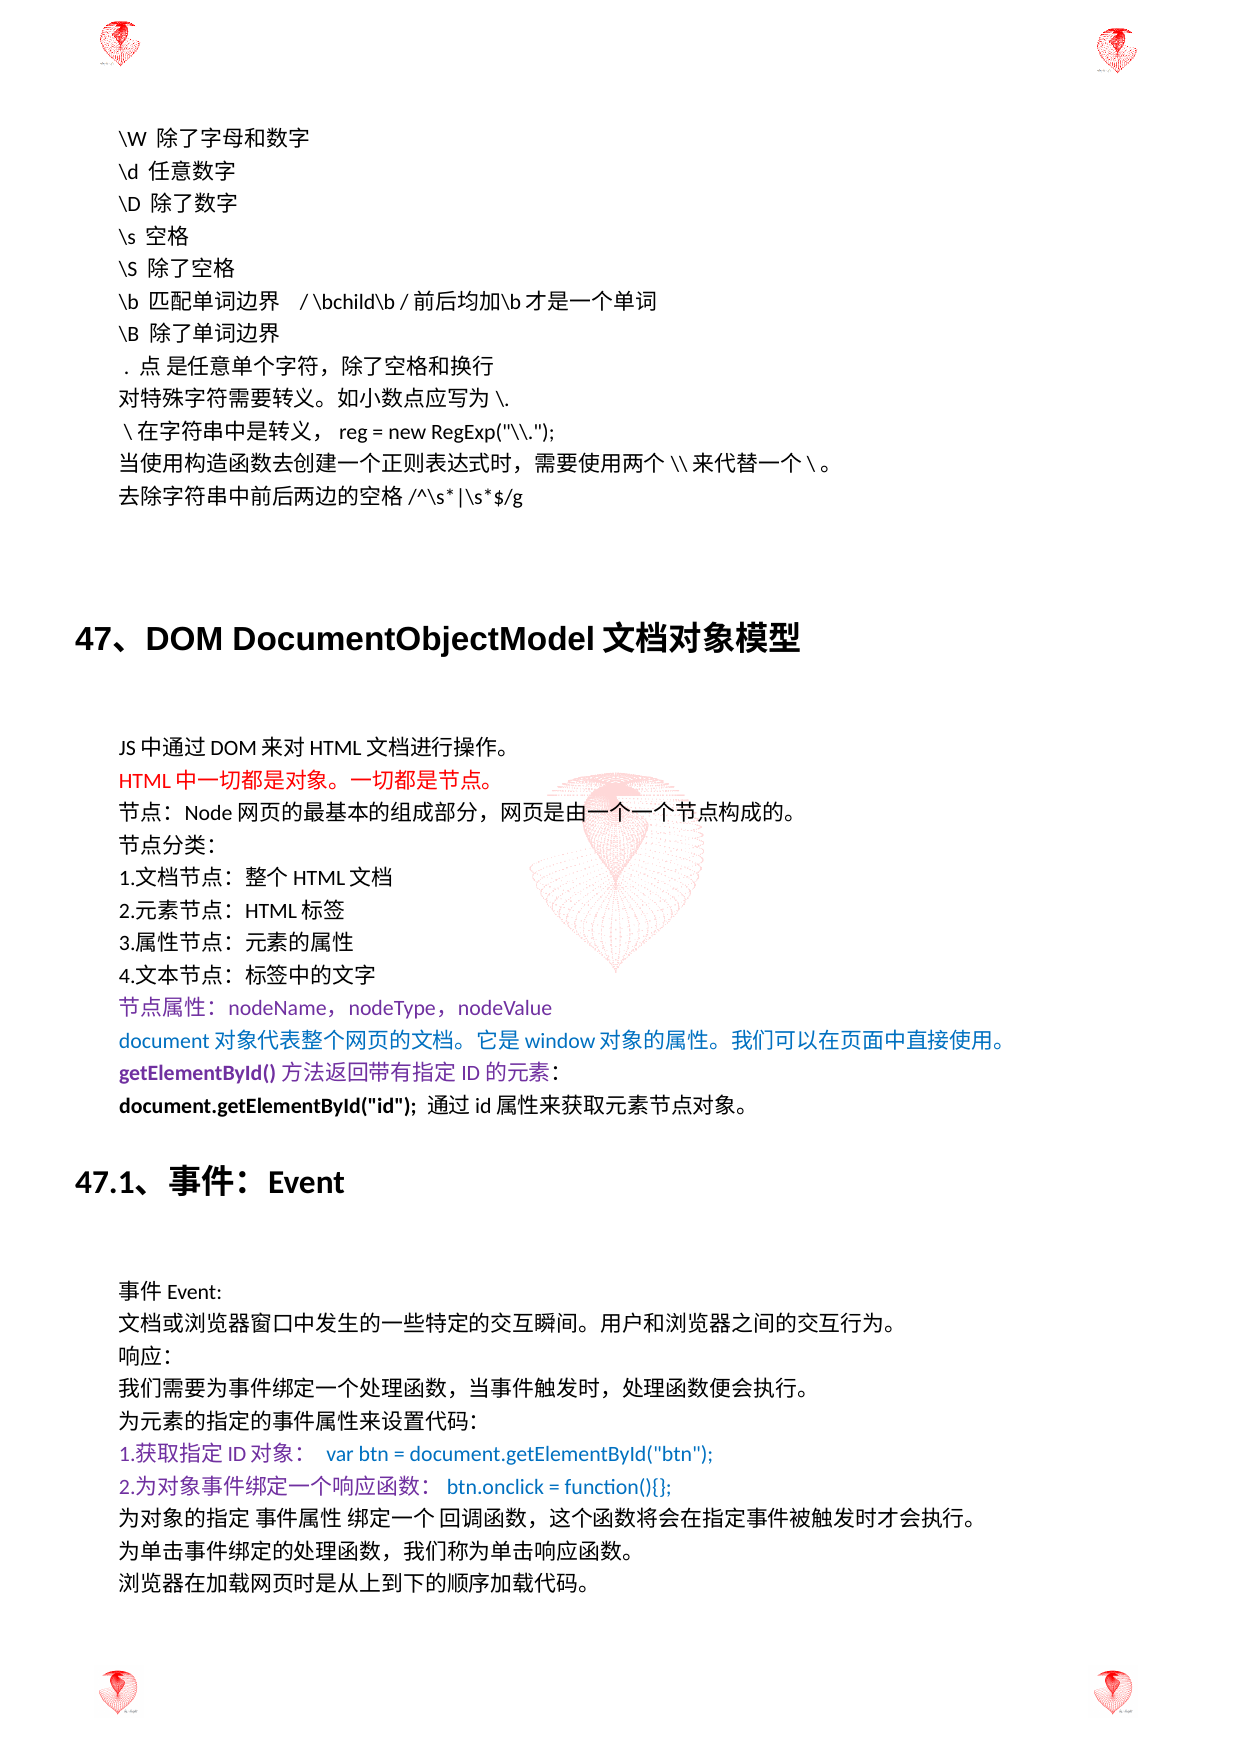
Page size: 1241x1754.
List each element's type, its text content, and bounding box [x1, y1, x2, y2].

text 1.获取指定ID对象： var btn = document.getElementById("btn"); [75, 1436, 1165, 1468]
text 文档或浏览器窗口中发生的一些特定的交互瞬间。用户和浏览器之间的交互行为。 [75, 1306, 1165, 1338]
subtitle 47.1、事件：Event [75, 1147, 1165, 1212]
text JS中通过DOM来对HTML文档进行操作。 [75, 730, 1165, 762]
text 事件Event: [75, 1273, 1165, 1306]
text 3.属性节点：元素的属性 [75, 925, 1165, 957]
text getElementById() 方法返回带有指定 ID 的元素： [75, 1055, 1165, 1087]
subtitle 47、DOM DocumentObjectModel文档对象模型 [75, 603, 1165, 668]
text HTML中一切都是对象。一切都是节点。 [75, 762, 1165, 795]
text \W 除了字母和数字 [75, 121, 1165, 153]
text \b 匹配单词边界 / \bchild\b / 前后均加\b才是一个单词 [75, 283, 1165, 316]
text 节点：Node 网页的最基本的组成部分，网页是由一个一个节点构成的。 [75, 795, 1165, 827]
text 去除字符串中前后两边的空格 /^\s*|\s*$/g [75, 478, 1165, 511]
text 为元素的指定的事件属性来设置代码： [75, 1403, 1165, 1436]
text \B 除了单词边界 [75, 316, 1165, 348]
text 1.文档节点：整个HTML文档 [75, 860, 1165, 892]
text 浏览器在加载网页时是从上到下的顺序加载代码。 [75, 1566, 1165, 1598]
text \s 空格 [75, 218, 1165, 251]
text 2.元素节点：HTML标签 [75, 892, 1165, 925]
text 为单击事件绑定的处理函数，我们称为单击响应函数。 [75, 1533, 1165, 1566]
text 4.文本节点：标签中的文字 [75, 957, 1165, 990]
text 对特殊字符需要转义。如小数点应写为 \. [75, 381, 1165, 413]
text 2.为对象事件绑定一个响应函数： btn.onclick = function(){}; [75, 1468, 1165, 1501]
text . 点 是任意单个字符，除了空格和换行 [75, 348, 1165, 381]
text \S 除了空格 [75, 251, 1165, 283]
text \D 除了数字 [75, 186, 1165, 218]
picture [93, 1665, 144, 1718]
text 当使用构造函数去创建一个正则表达式时，需要使用两个 \\ 来代替一个 \ 。 [75, 446, 1165, 478]
text 节点属性：nodeName，nodeType，nodeValue [75, 990, 1165, 1022]
text 为对象的指定 事件属性 绑定一个 回调函数，这个函数将会在指定事件被触发时才会执行。 [75, 1501, 1165, 1533]
picture [93, 15, 146, 70]
text 节点分类： [75, 827, 1165, 860]
text 我们需要为事件绑定一个处理函数，当事件触发时，处理函数便会执行。 [75, 1371, 1165, 1403]
text document对象代表整个网页的文档。它是window对象的属性。我们可以在页面中直接使用。 [75, 1022, 1165, 1055]
text 响应： [75, 1338, 1165, 1371]
text document.getElementById("id"); 通过id属性来获取元素节点对象。 [75, 1087, 1165, 1120]
text \ 在字符串中是转义， reg = new RegExp("\\."); [75, 413, 1165, 446]
text \d 任意数字 [75, 153, 1165, 186]
picture [1090, 22, 1143, 77]
picture [1088, 1665, 1139, 1718]
